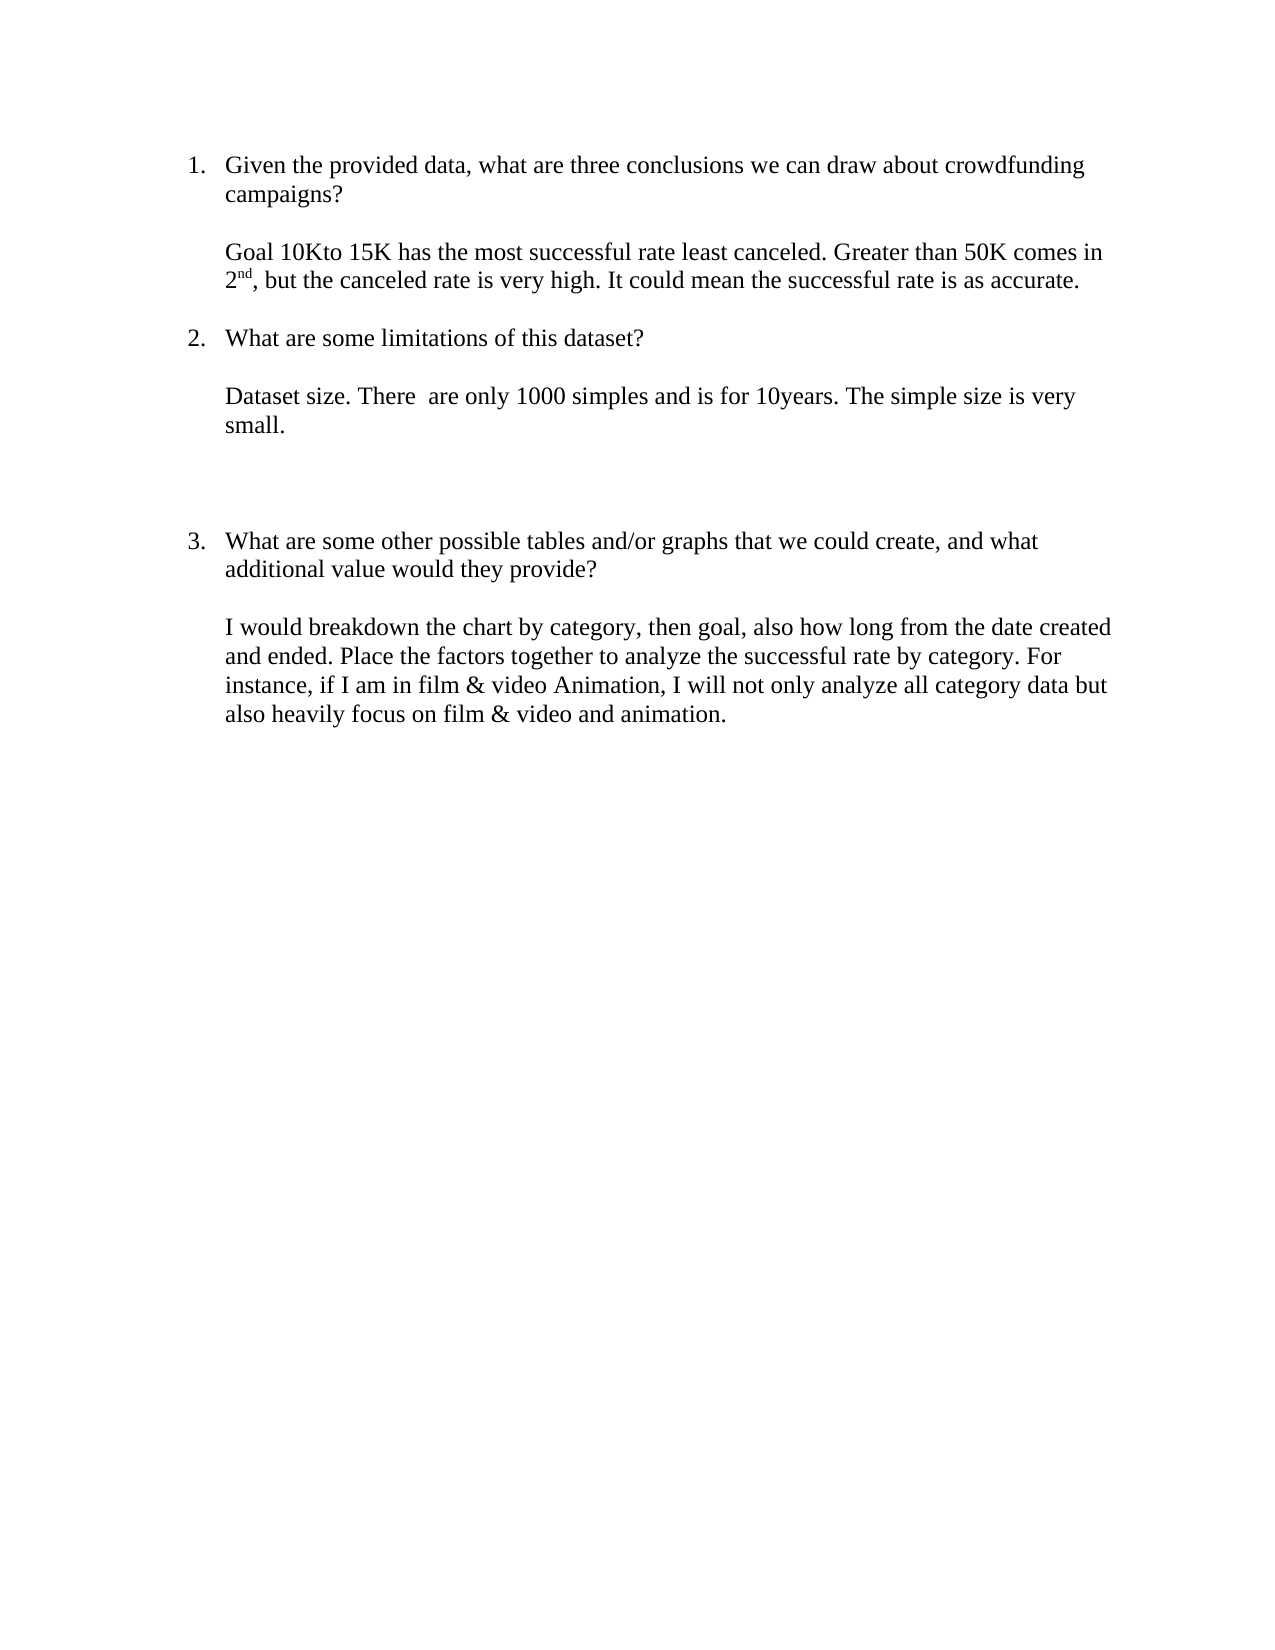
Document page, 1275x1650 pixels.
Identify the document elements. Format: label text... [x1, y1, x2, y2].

list What are some other possible tables and/or graphs that we could create, and what additional value would they provide? [187, 526, 1125, 583]
text Goal 10Kto 15K has the most successful rate least canceled. Greater than 50K comes in 2nd, but the canceled rate is very high. It could mean the successful rate is as accurate. [225, 237, 1125, 294]
text I would breakdown the chart by category, then goal, also how long from the date created and ended. Place the factors together to analyze the successful rate by category. For instance, if I am in film & video Animation, I will not only analyze all category data but also heavily focus on film & video and animation. [225, 612, 1125, 727]
text Dataset size. There are only 1000 simples and is for 10years. The simple size is very small. [225, 381, 1125, 439]
list What are some limitations of this dataset? [187, 323, 1125, 352]
list Given the provided data, what are three conclusions we can draw about crowdfunding campaigns? [187, 150, 1125, 207]
